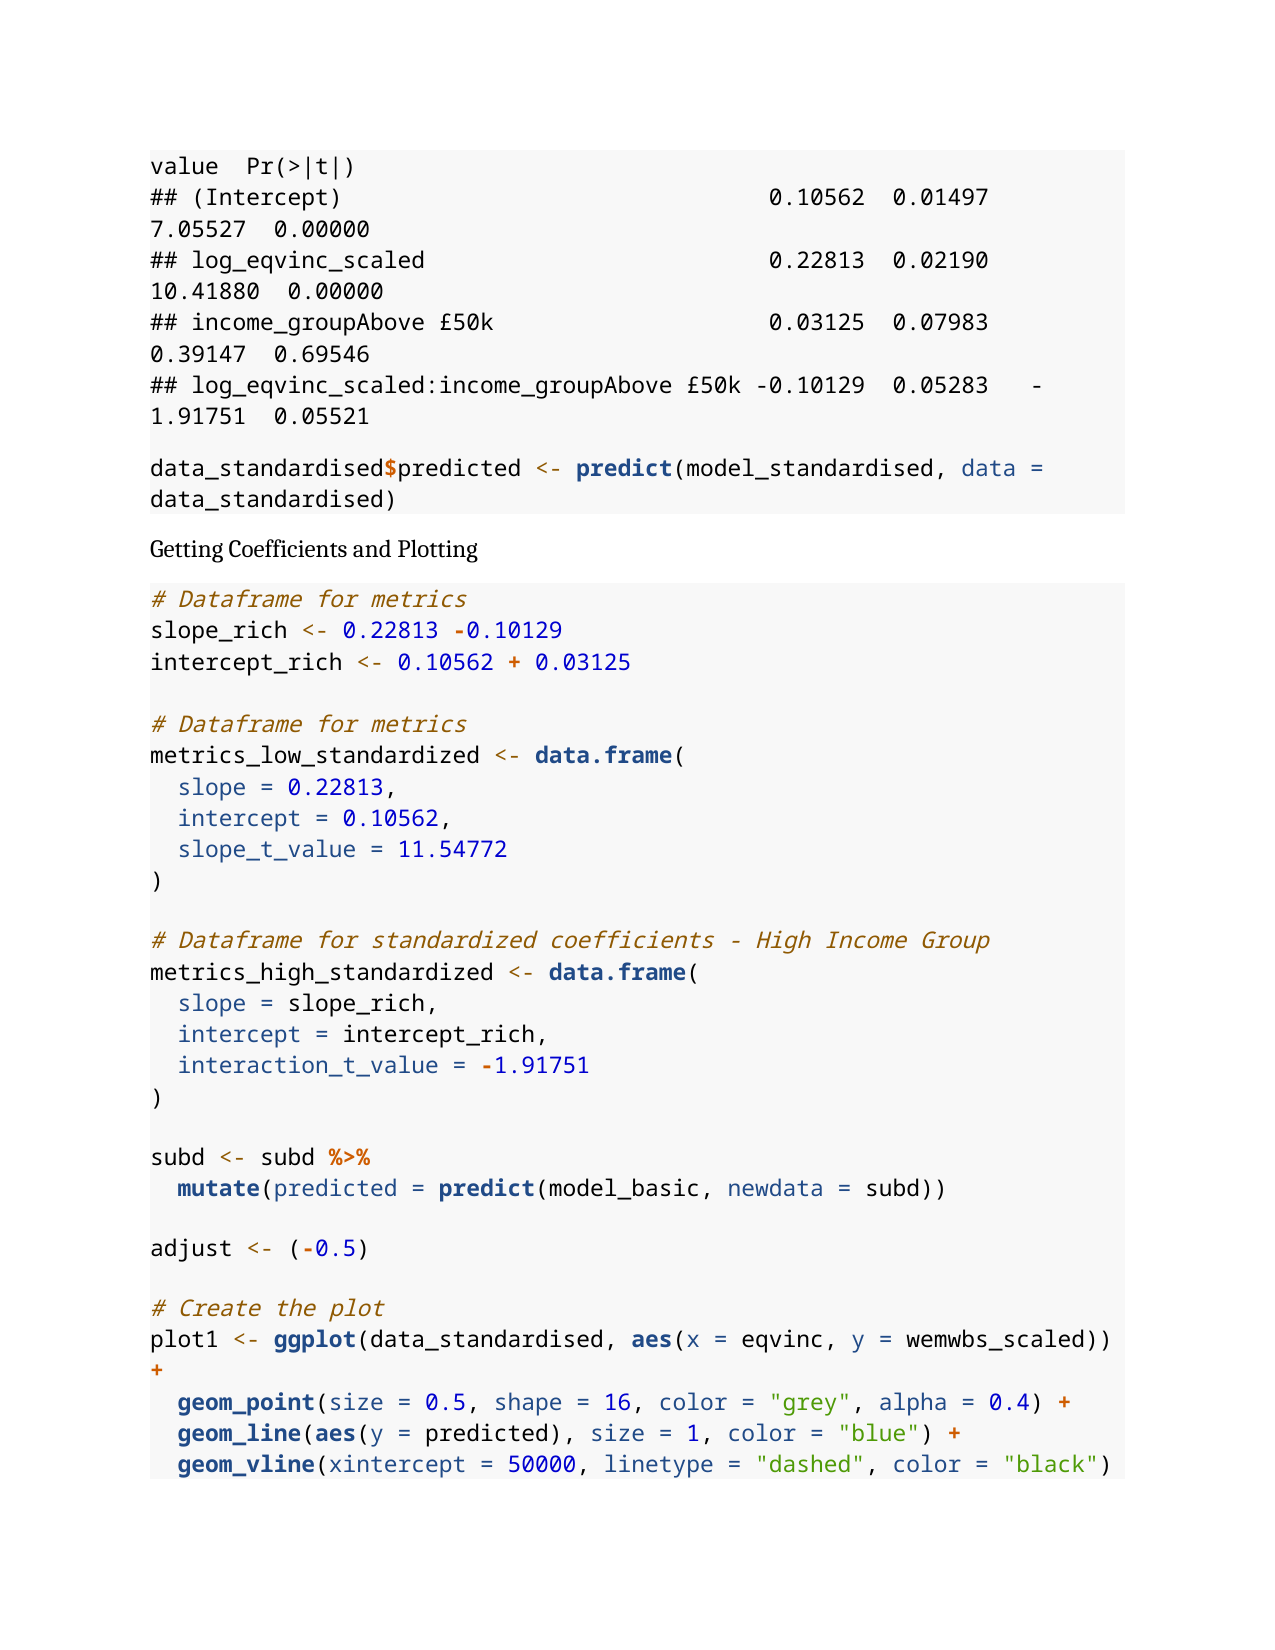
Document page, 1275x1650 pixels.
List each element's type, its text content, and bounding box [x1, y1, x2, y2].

text Getting Coefficients and Plotting [150, 535, 1125, 564]
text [150, 150, 1125, 431]
text data_standardised$predicted <- predict(model_standardised, data = data_standardised) [397, 452, 1125, 514]
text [150, 583, 1125, 1479]
